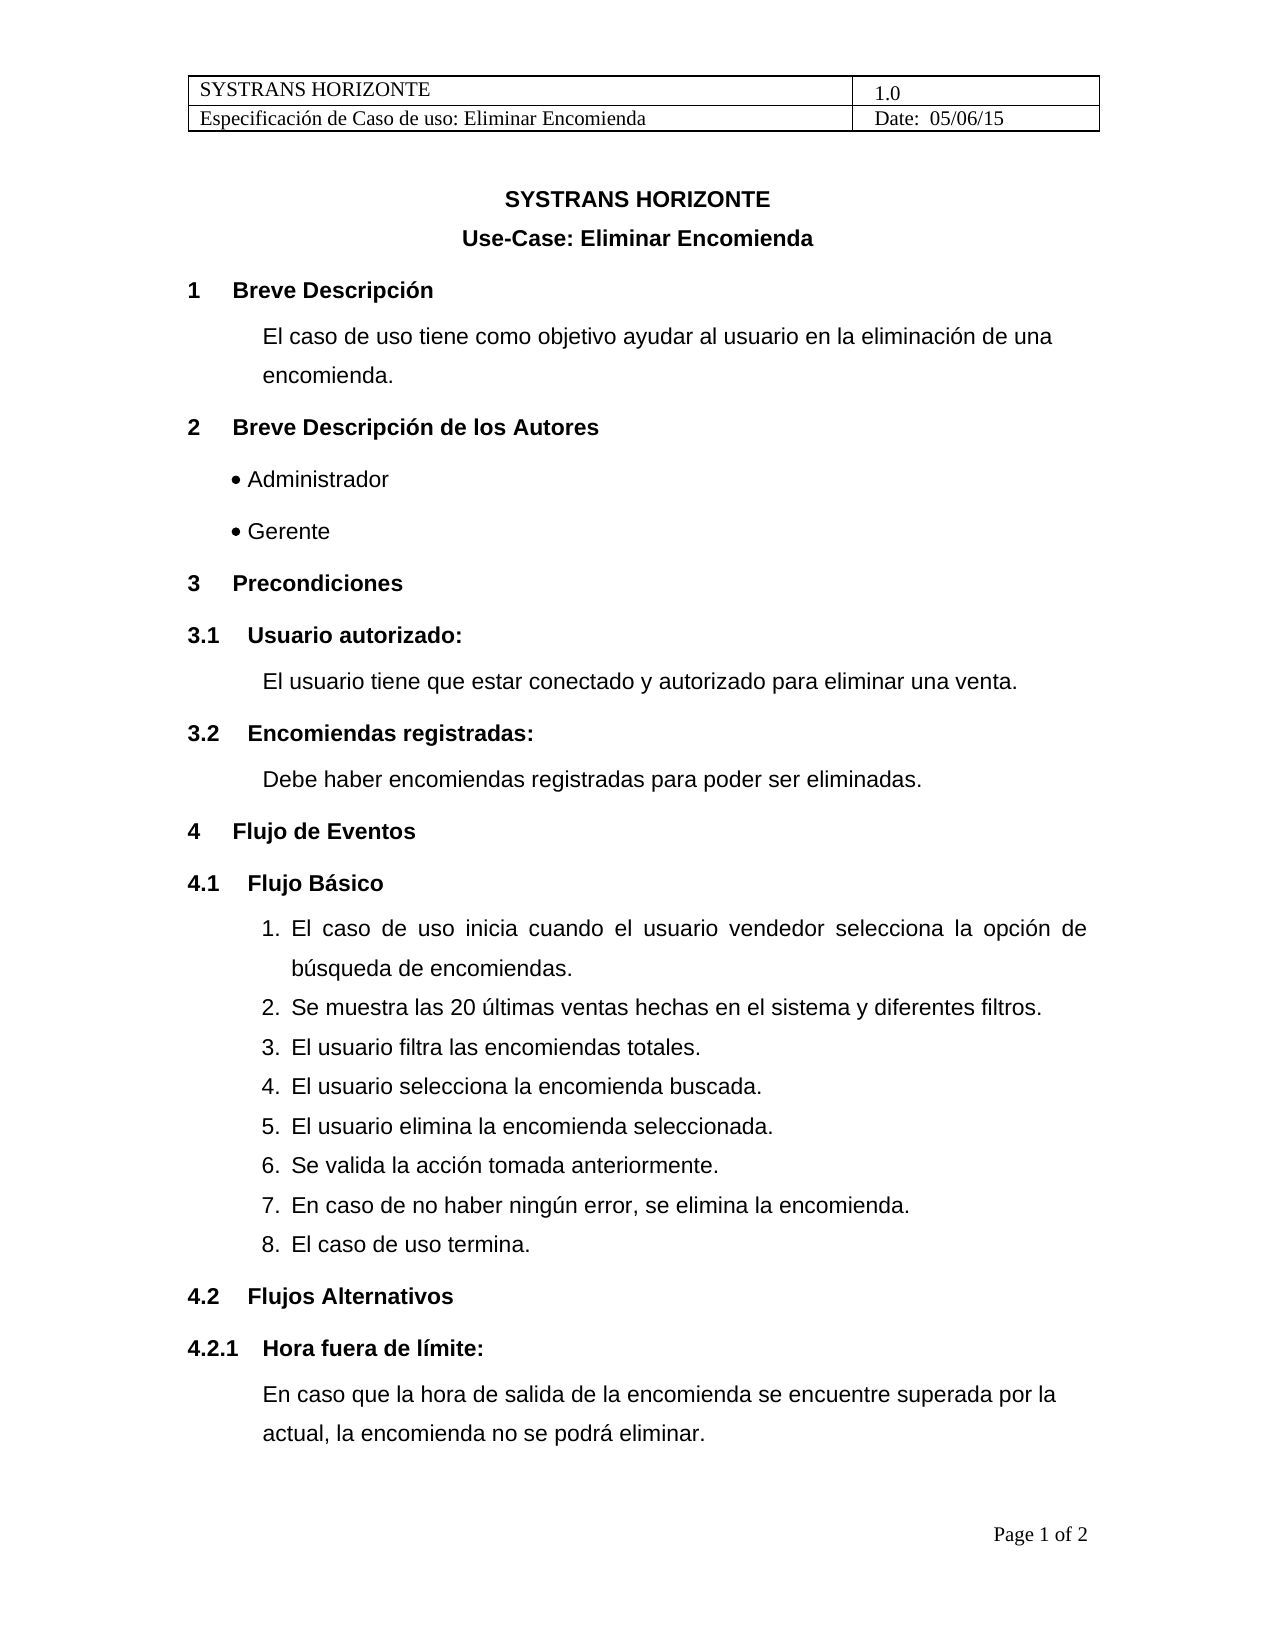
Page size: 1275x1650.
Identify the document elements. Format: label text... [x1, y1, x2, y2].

text Debe haber encomiendas registradas para poder ser eliminadas. [262, 766, 1087, 792]
subtitle Flujo de Eventos [187, 818, 1087, 844]
subtitle Administrador [232, 466, 1087, 493]
list El caso de uso termina. [261, 1231, 1087, 1258]
subtitle Flujo Básico [187, 870, 1087, 896]
title SYSTRANS HORIZONTE Use-Case: Eliminar Encomienda [187, 186, 1087, 252]
subtitle Breve Descripción [187, 277, 1087, 303]
subtitle Gerente [232, 518, 1087, 545]
subtitle Encomiendas registradas: [187, 720, 1087, 746]
subtitle Hora fuera de límite: [187, 1335, 1087, 1362]
text En caso que la hora de salida de la encomienda se encuentre superada por la actual, la encomienda no se podrá eliminar. [262, 1381, 1087, 1447]
list Se valida la acción tomada anteriormente. [261, 1152, 1087, 1179]
text El caso de uso tiene como objetivo ayudar al usuario en la eliminación de una encomienda. [262, 323, 1087, 389]
list El usuario filtra las encomiendas totales. [261, 1034, 1087, 1060]
list En caso de no haber ningún error, se elimina la encomienda. [261, 1192, 1087, 1218]
subtitle Precondiciones [187, 570, 1087, 597]
list El usuario selecciona la encomienda buscada. [261, 1073, 1087, 1100]
list Se muestra las 20 últimas ventas hechas en el sistema y diferentes filtros. [261, 994, 1087, 1021]
list El usuario elimina la encomienda seleccionada. [261, 1113, 1087, 1139]
list El caso de uso inicia cuando el usuario vendedor selecciona la opción de búsqueda de encomiendas. [261, 915, 1087, 981]
subtitle Flujos Alternativos [187, 1283, 1087, 1309]
subtitle Usuario autorizado: [187, 622, 1087, 649]
subtitle Breve Descripción de los Autores [187, 414, 1087, 441]
text El usuario tiene que estar conectado y autorizado para eliminar una venta. [262, 668, 1087, 694]
